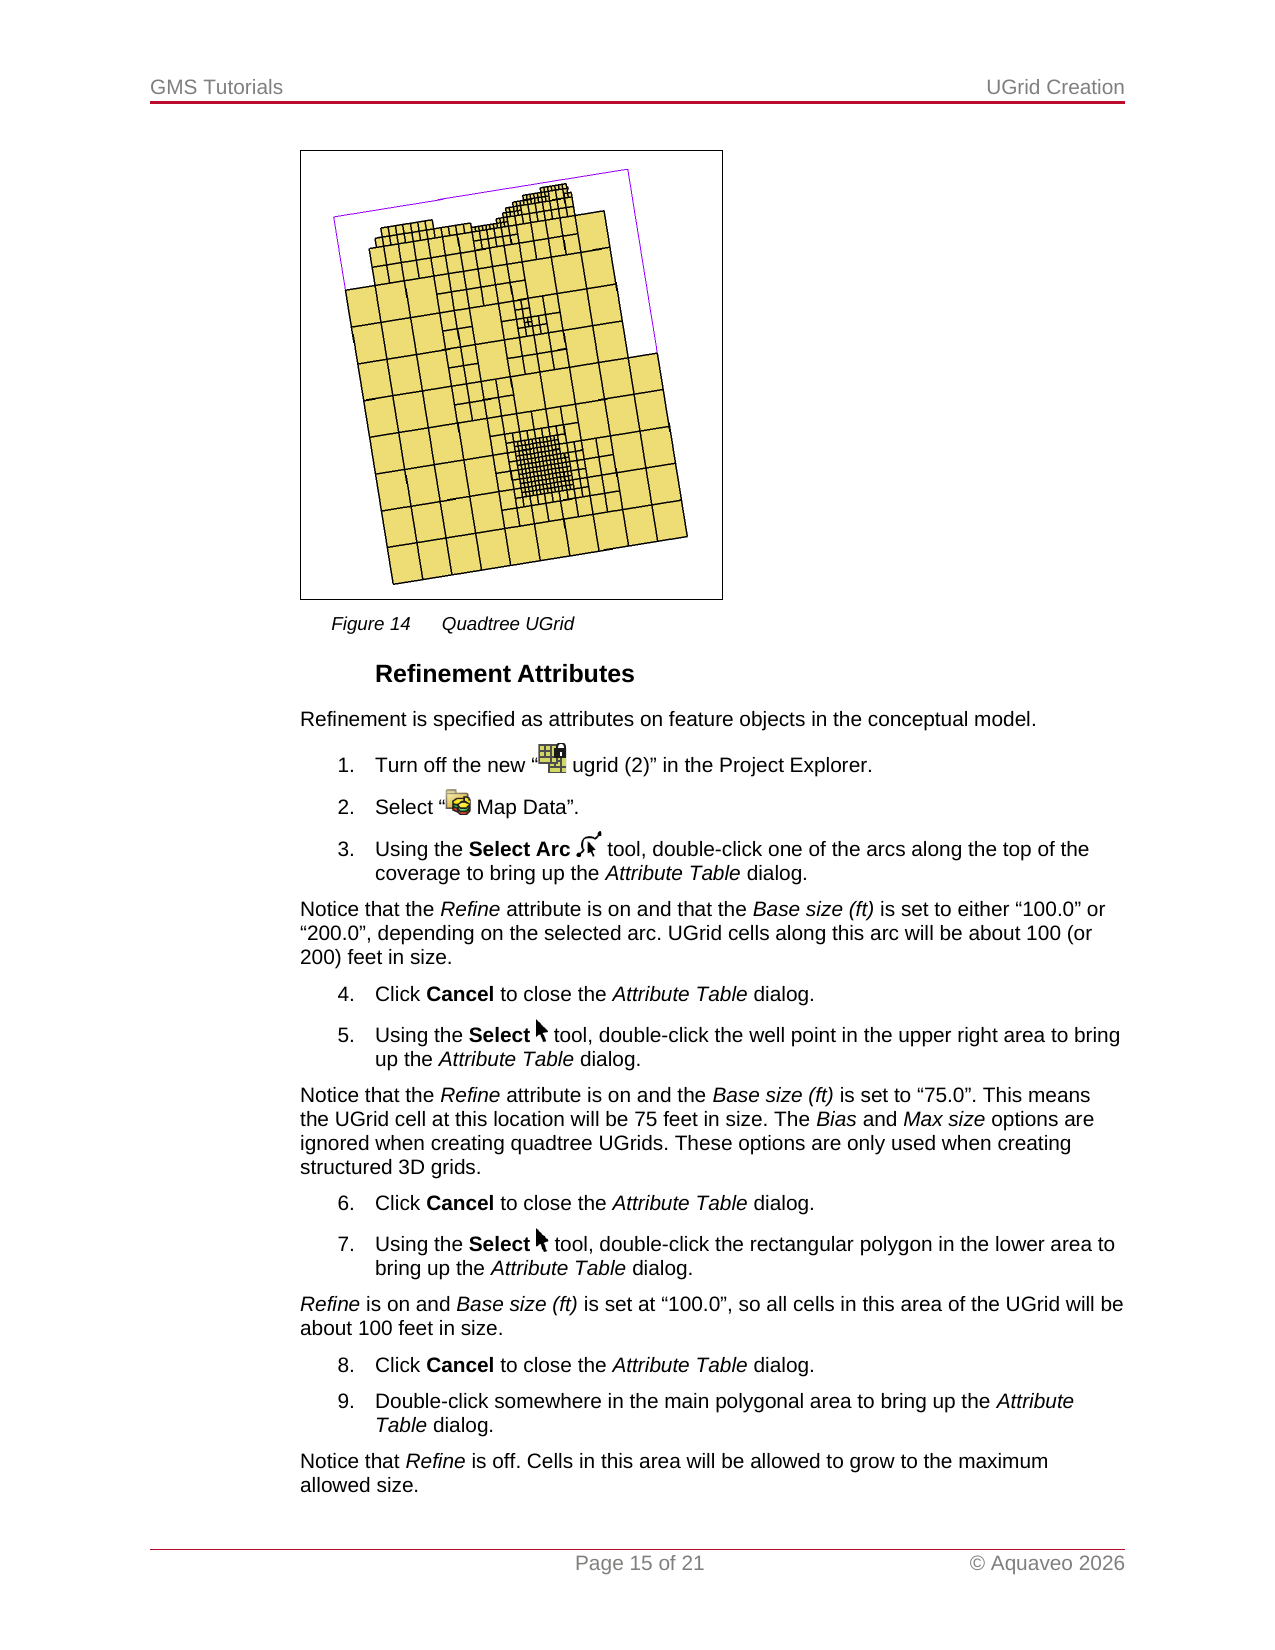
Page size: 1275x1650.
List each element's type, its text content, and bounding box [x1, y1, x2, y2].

subtitle Refinement Attributes [300, 659, 1125, 688]
text Notice that the Refine attribute is on and the Base size (ft) is set to “75.0”. This means the UGrid cell at this location will be 75 feet in size. The Bias and Max size options are ignored when creating quadtree UGrids. These options are only used when creating structured 3D grids. [300, 1083, 1125, 1179]
list Click Cancel to close the Attribute Table dialog. [337, 982, 1125, 1006]
text Refine is on and Base size (ft) is set at “100.0”, so all cells in this area of the UGrid will be about 100 feet in size. [300, 1292, 1125, 1340]
list Using the Select tool, double-click the rectangular polygon in the lower area to bring up the Attribute Table dialog. [337, 1228, 1125, 1279]
picture [536, 1018, 548, 1042]
picture [301, 151, 722, 599]
list Click Cancel to close the Attribute Table dialog. [337, 1352, 1125, 1376]
text Refinement is specified as attributes on feature objects in the conceptual model. [300, 707, 1125, 731]
picture [538, 743, 567, 773]
list Select “ Map Data”. [337, 789, 1125, 819]
text Figure 14 Quadtree UGrid [300, 612, 1125, 634]
list Click Cancel to close the Attribute Table dialog. [337, 1191, 1125, 1215]
text Notice that Refine is off. Cells in this area will be allowed to grow to the maximum allowed size. [300, 1449, 1125, 1497]
list Using the Select Arc tool, double-click one of the arcs along the top of the coverage to bring up the Attribute Table dialog. [337, 831, 1125, 885]
list Double-click somewhere in the main polygonal area to bring up the Attribute Table dialog. [337, 1389, 1125, 1437]
list Using the Select tool, double-click the well point in the upper right area to bring up the Attribute Table dialog. [337, 1018, 1125, 1070]
picture [536, 1227, 549, 1252]
picture [576, 831, 602, 857]
text Notice that the Refine attribute is on and that the Base size (ft) is set to either “100.0” or “200.0”, depending on the selected arc. UGrid cells along this arc will be about 100 (or 200) feet in size. [300, 897, 1125, 969]
list Turn off the new “ ugrid (2)” in the Project Explorer. [337, 743, 1125, 777]
picture [445, 789, 471, 815]
